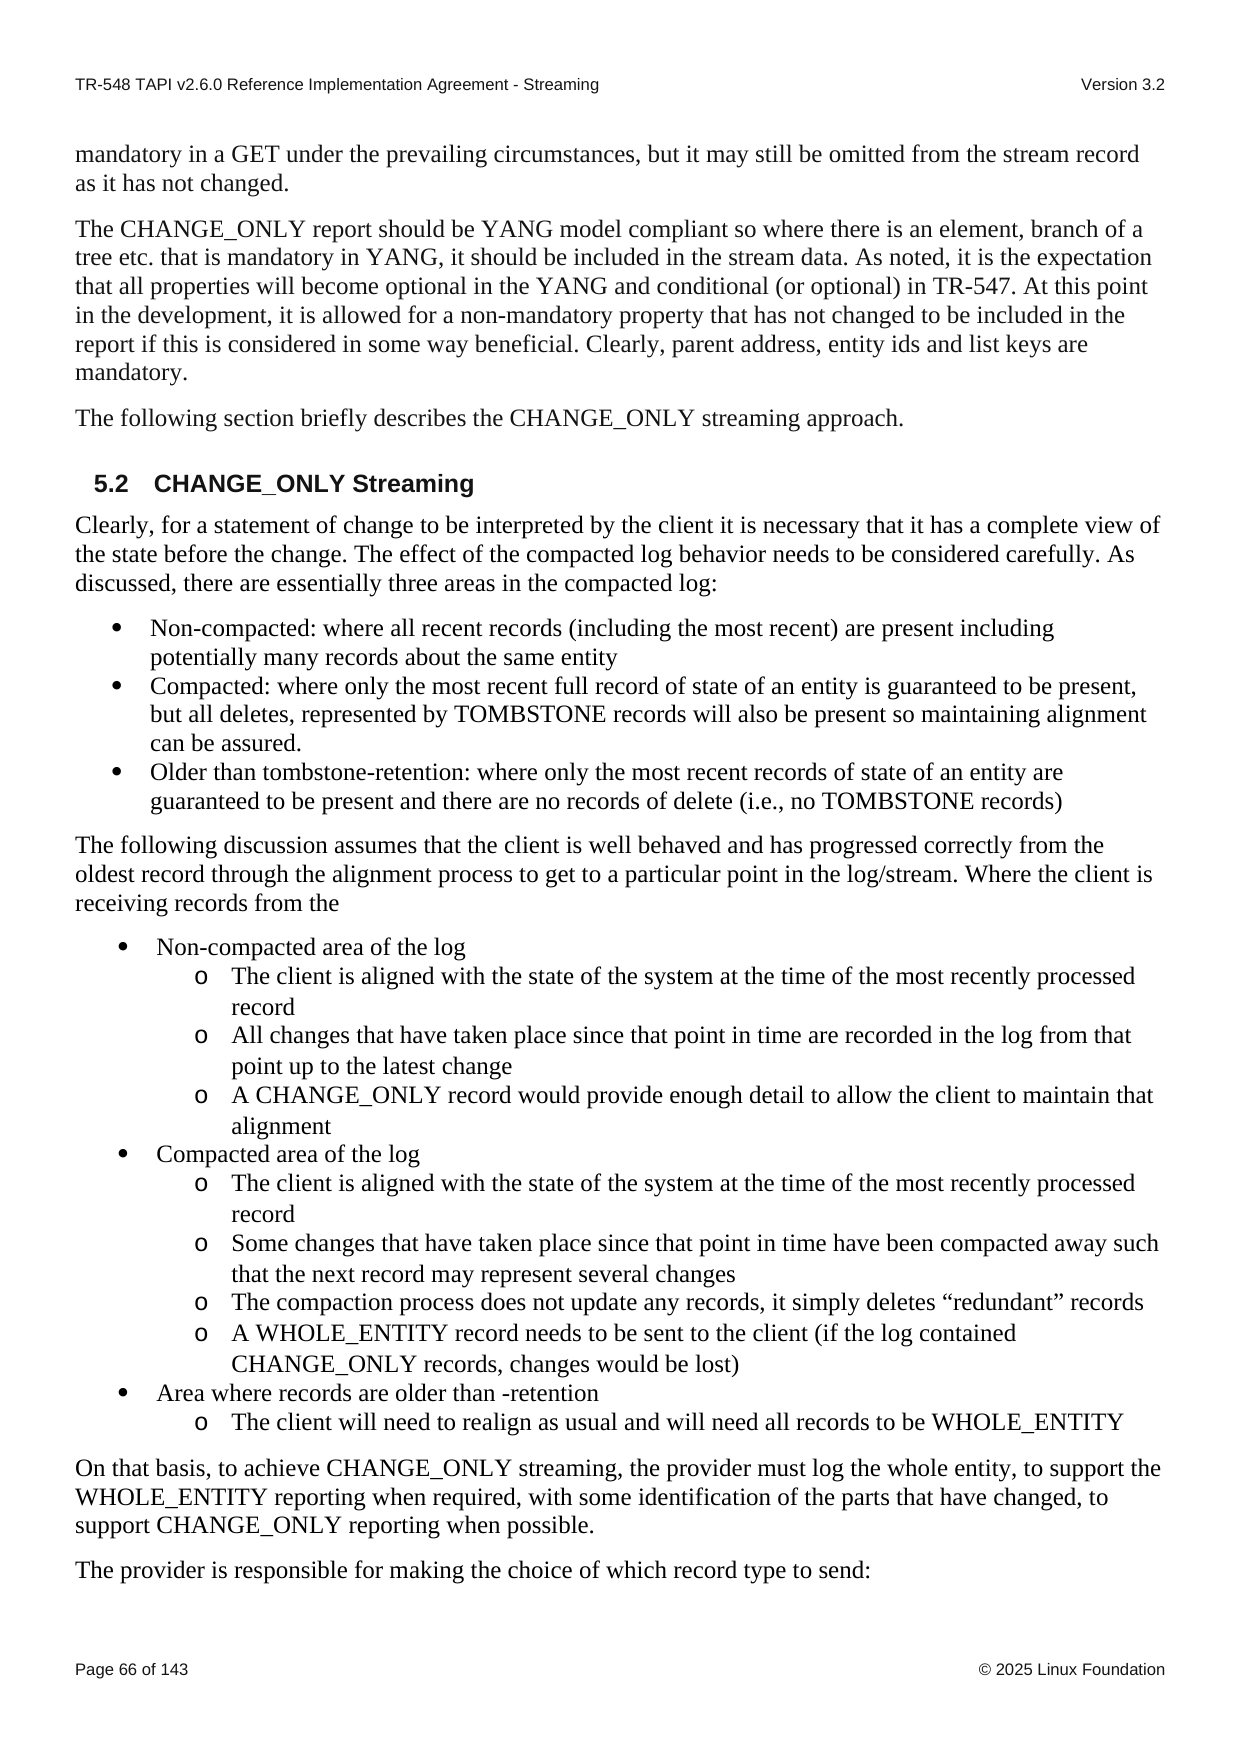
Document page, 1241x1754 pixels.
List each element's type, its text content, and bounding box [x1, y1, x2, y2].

list The client will need to realign as usual and will need all records to be WHOLE_ENTITY [194, 1407, 1165, 1437]
text The provider is responsible for making the choice of which record type to send: [75, 1555, 1165, 1584]
list All changes that have taken place since that point in time are recorded in the log from that point up to the latest change [194, 1020, 1165, 1080]
text Clearly, for a statement of change to be interpreted by the client it is necessary that it has a complete view of the state before the change. The effect of the compacted log behavior needs to be considered carefully. As discussed, there are essentially three areas in the compacted log: [75, 510, 1165, 597]
text The CHANGE_ONLY report should be YANG model compliant so where there is an element, branch of a tree etc. that is mandatory in YANG, it should be included in the stream data. As noted, it is the expectation that all properties will become optional in the YANG and conditional (or optional) in TR-547. At this point in the development, it is allowed for a non-mandatory property that has not changed to be included in the report if this is considered in some way beneficial. Clearly, parent address, entity ids and list keys are mandatory. [75, 214, 1165, 386]
list Older than tombstone-retention: where only the most recent records of state of an entity are guaranteed to be present and there are no records of delete (i.e., no TOMBSTONE records) [112, 757, 1165, 814]
text On that basis, to achieve CHANGE_ONLY streaming, the provider must log the whole entity, to support the WHOLE_ENTITY reporting when required, with some identification of the parts that have changed, to support CHANGE_ONLY reporting when possible. [75, 1453, 1165, 1539]
text The following discussion assumes that the client is well behaved and has progressed correctly from the oldest record through the alignment process to get to a particular point in the log/stream. Where the client is receiving records from the [75, 830, 1165, 916]
list Some changes that have taken place since that point in time have been compacted away such that the next record may represent several changes [194, 1228, 1165, 1287]
list The client is aligned with the state of the system at the time of the most recently processed record [194, 961, 1165, 1020]
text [75, 139, 1165, 197]
list The compaction process does not update any records, it simply deletes “redundant” records [194, 1287, 1165, 1318]
list Non-compacted: where all recent records (including the most recent) are present including potentially many records about the same entity [112, 613, 1165, 671]
list Compacted: where only the most recent full record of state of an entity is guaranteed to be present, but all deletes, represented by TOMBSTONE records will also be present so maintaining alignment can be assured. [112, 671, 1165, 757]
list Area where records are older than -retention [119, 1378, 1165, 1407]
list The client is aligned with the state of the system at the time of the most recently processed record [194, 1168, 1165, 1228]
text The following section briefly describes the CHANGE_ONLY streaming approach. [75, 403, 1165, 432]
list Non-compacted area of the log [119, 932, 1165, 961]
list Compacted area of the log [119, 1139, 1165, 1168]
list A CHANGE_ONLY record would provide enough detail to allow the client to maintain that alignment [194, 1080, 1165, 1139]
list A WHOLE_ENTITY record needs to be sent to the client (if the log contained CHANGE_ONLY records, changes would be lost) [194, 1318, 1165, 1378]
subtitle CHANGE_ONLY Streaming [94, 469, 1165, 498]
